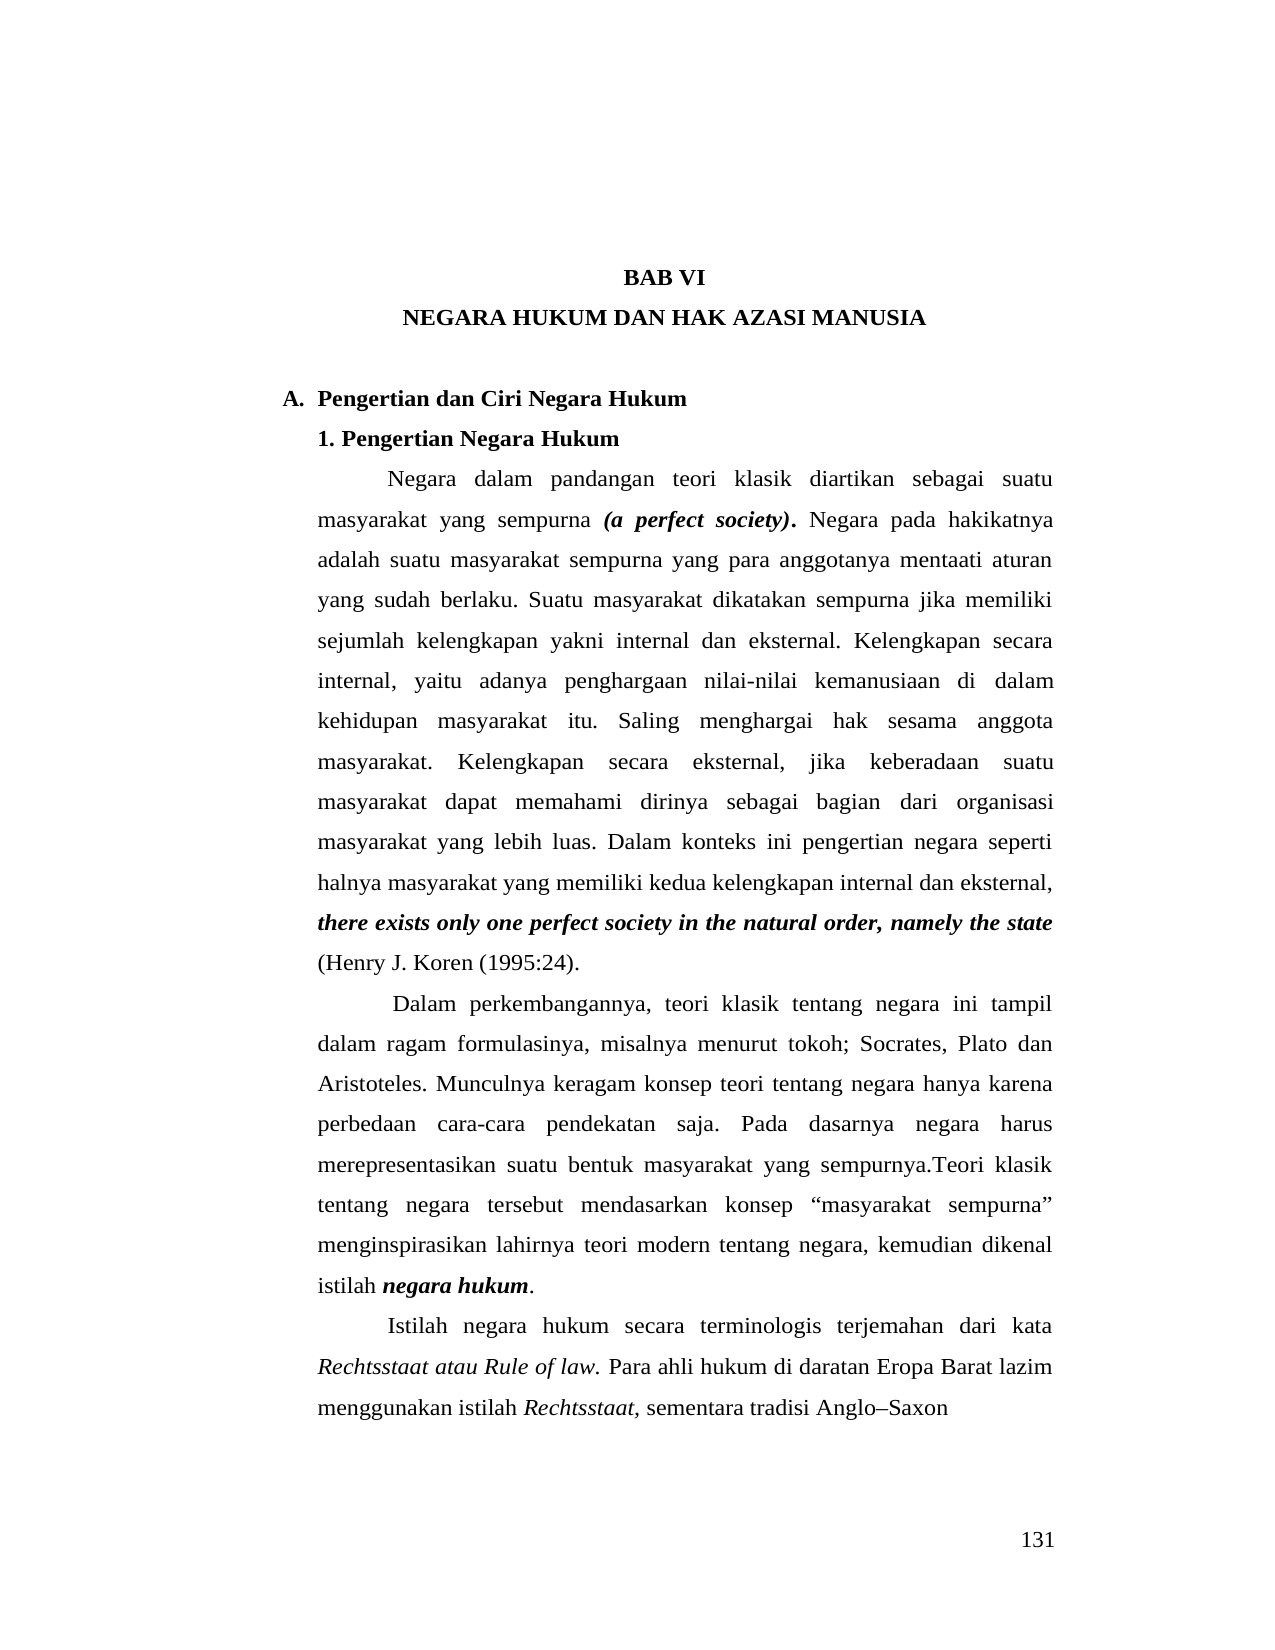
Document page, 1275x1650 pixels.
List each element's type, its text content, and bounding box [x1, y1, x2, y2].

subtitle BAB VI [288, 263, 1040, 290]
text NEGARA HUKUM DAN HAK AZASI MANUSIA [288, 304, 1041, 330]
subtitle Pengertian dan Ciri Negara Hukum [282, 384, 1162, 411]
text Istilah negara hukum secara terminologis terjemahan dari kata Rechtsstaat atau Rule of law. Para ahli hukum di daratan Eropa Barat lazim menggunakan istilah Rechtsstaat, sementara tradisi Anglo–Saxon [317, 1312, 1054, 1420]
text Dalam perkembangannya, teori klasik tentang negara ini tampil dalam ragam formulasinya, misalnya menurut tokoh; Socrates, Plato dan Aristoteles. Munculnya keragam konsep teori tentang negara hanya karena perbedaan cara-cara pendekatan saja. Pada dasarnya negara harus merepresentasikan suatu bentuk masyarakat yang sempurnya.Teori klasik tentang negara tersebut mendasarkan konsep “masyarakat sempurna” menginspirasikan lahirnya teori modern tentang negara, kemudian dikenal istilah negara hukum. [317, 989, 1054, 1298]
text Negara dalam pandangan teori klasik diartikan sebagai suatu masyarakat yang sempurna (a perfect society). Negara pada hakikatnya adalah suatu masyarakat sempurna yang para anggotanya mentaati aturan yang sudah berlaku. Suatu masyarakat dikatakan sempurna jika memiliki sejumlah kelengkapan yakni internal dan eksternal. Kelengkapan secara internal, yaitu adanya penghargaan nilai-nilai kemanusiaan di dalam kehidupan masyarakat itu. Saling menghargai hak sesama anggota masyarakat. Kelengkapan secara eksternal, jika keberadaan suatu masyarakat dapat memahami dirinya sebagai bagian dari organisasi masyarakat yang lebih luas. Dalam konteks ini pengertian negara seperti halnya masyarakat yang memiliki kedua kelengkapan internal dan eksternal, there exists only one perfect society in the natural order, namely the state (Henry J. Koren (1995:24). [317, 466, 1054, 976]
list Pengertian Negara Hukum [317, 426, 1162, 452]
